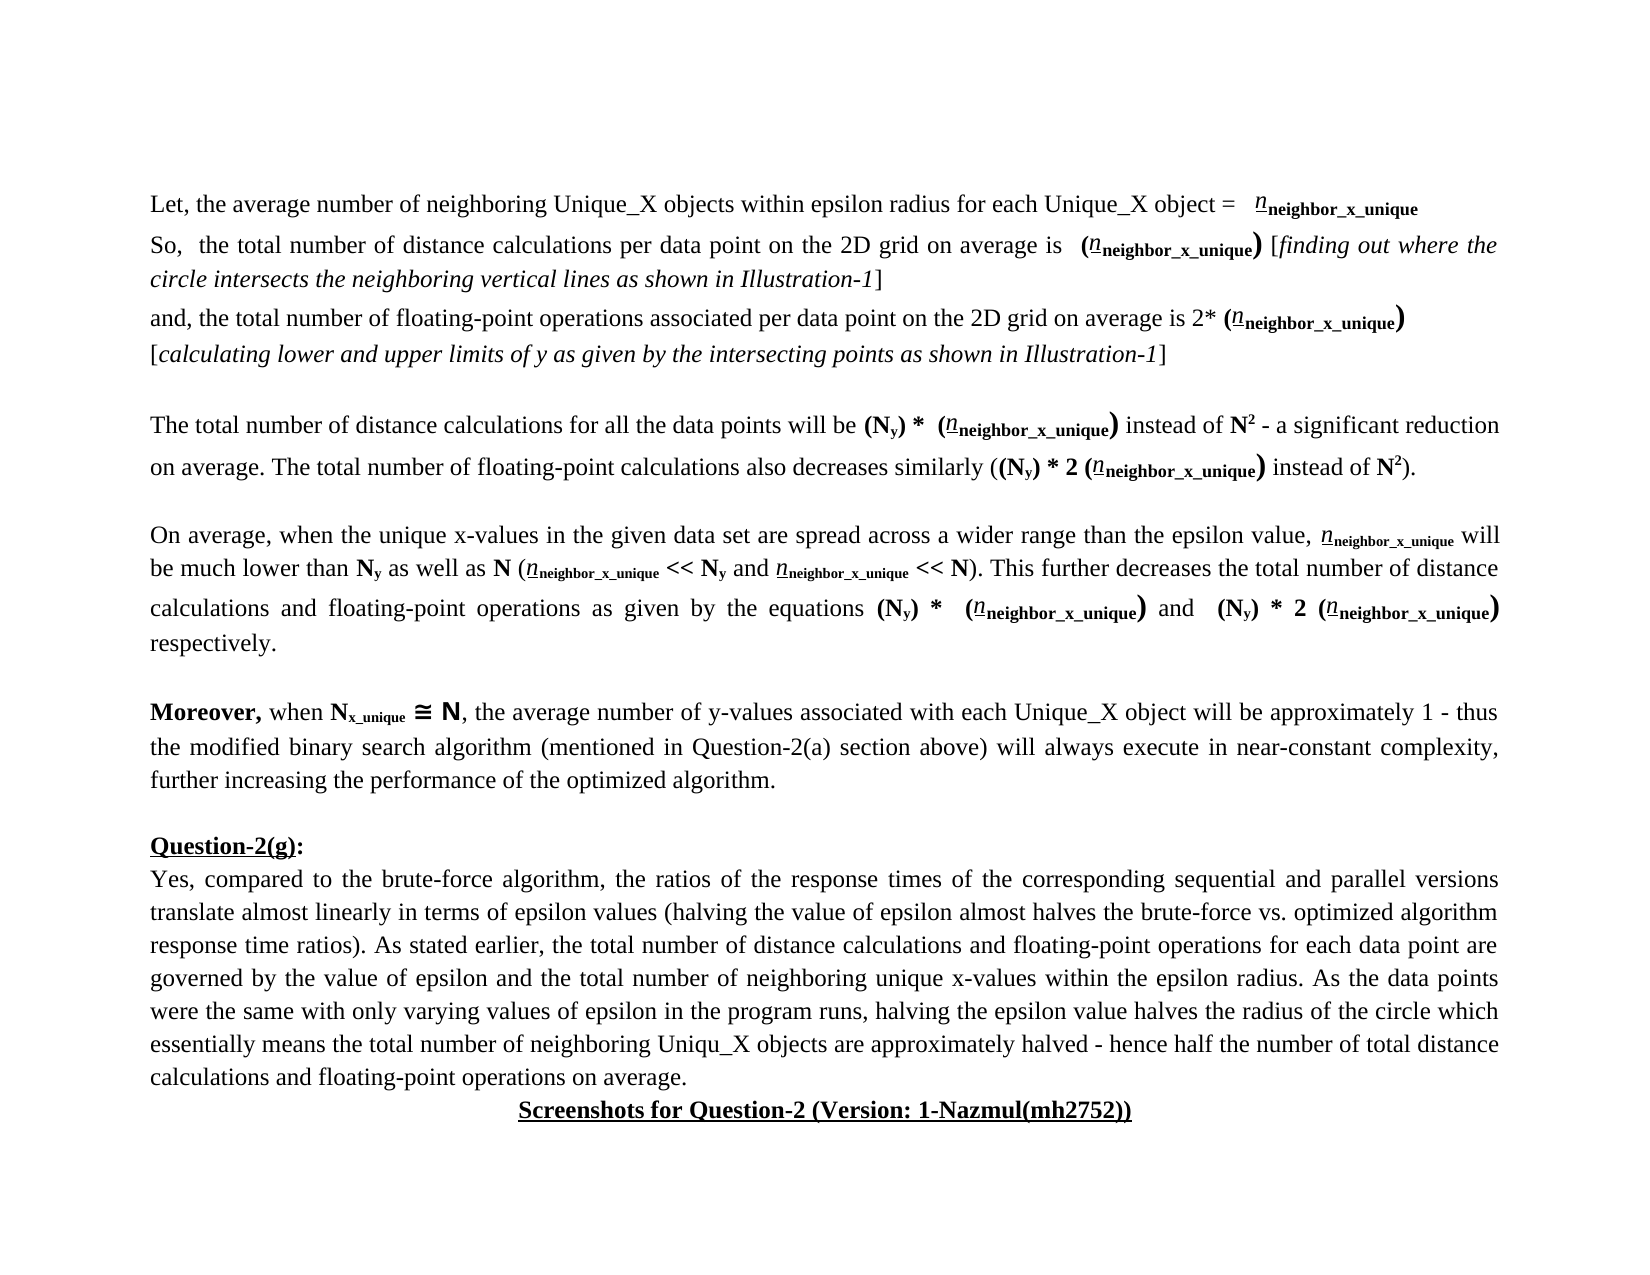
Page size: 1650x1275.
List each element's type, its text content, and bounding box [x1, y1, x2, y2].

text Let, the average number of neighboring Unique_X objects within epsilon radius for each Unique_X object = neighbor_x_unique [150, 183, 1500, 219]
text and, the total number of floating-point operations associated per data point on the 2D grid on average is 2* (neighbor_x_unique) [150, 297, 1500, 333]
text Moreover, when Nx_unique ≅ N, the average number of y-values associated with each Unique_X object will be approximately 1 - thus the modified binary search algorithm (mentioned in Question-2(a) section above) will always execute in near-constant complexity, further increasing the performance of the optimized algorithm. [150, 694, 1500, 794]
text Screenshots for Question-2 (Version: 1-Nazmul(mh2752)) [150, 1095, 1500, 1124]
text The total number of distance calculations for all the data points will be (Ny) * (neighbor_x_unique) instead of N2 - a significant reduction on average. The total number of floating-point calculations also decreases similarly ((Ny) * 2 (neighbor_x_unique) instead of N2). [150, 405, 1500, 482]
text [calculating lower and upper limits of y as given by the intersecting points as shown in Illustration-1] [150, 339, 1500, 367]
text On average, when the unique x-values in the given data set are spread across a wider range than the epsilon value, neighbor_x_unique will be much lower than Ny as well as N (neighbor_x_unique << Ny and neighbor_x_unique << N). This further decreases the total number of distance calculations and floating-point operations as given by the equations (Ny) * (neighbor_x_unique) and (Ny) * 2 (neighbor_x_unique) respectively. [150, 520, 1500, 656]
text Question-2(g): [150, 831, 1500, 860]
text So, the total number of distance calculations per data point on the 2D grid on average is (neighbor_x_unique) [finding out where the circle intersects the neighboring vertical lines as shown in Illustration-1] [150, 224, 1500, 293]
text Yes, compared to the brute-force algorithm, the ratios of the response times of the corresponding sequential and parallel versions translate almost linearly in terms of epsilon values (halving the value of epsilon almost halves the brute-force vs. optimized algorithm response time ratios). As stated earlier, the total number of distance calculations and floating-point operations for each data point are governed by the value of epsilon and the total number of neighboring unique x-values within the epsilon radius. As the data points were the same with only varying values of epsilon in the program runs, halving the epsilon value halves the radius of the circle which essentially means the total number of neighboring Uniqu_X objects are approximately halved - hence half the number of total distance calculations and floating-point operations on average. [150, 864, 1500, 1091]
